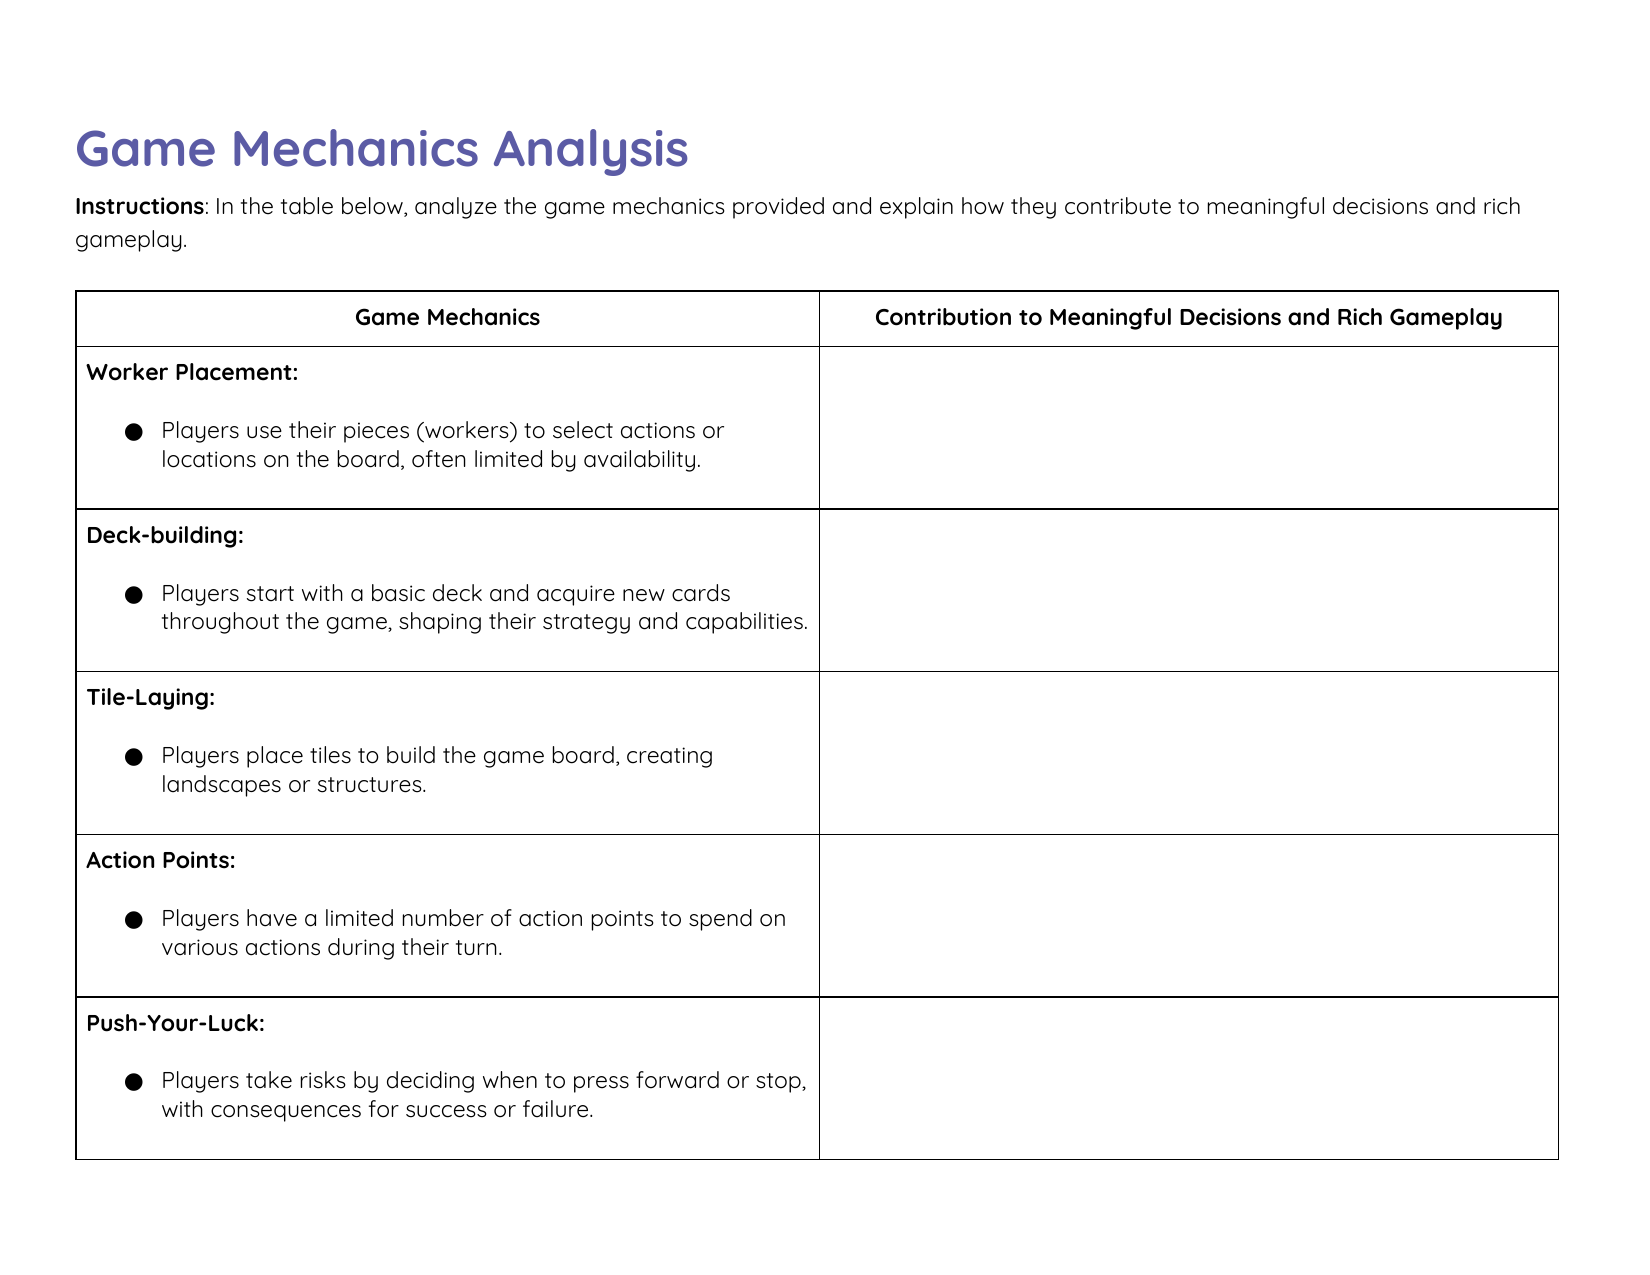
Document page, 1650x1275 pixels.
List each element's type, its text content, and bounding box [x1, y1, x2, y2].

title Game Mechanics Analysis [75, 117, 1575, 179]
table_cell [820, 998, 1558, 1159]
table_header Game Mechanics [77, 292, 819, 346]
table_header Contribution to Meaningful Decisions and Rich Gameplay [820, 292, 1558, 346]
text Instructions: In the table below, analyze the game mechanics provided and explain how they contribute to meaningful decisions and rich gameplay. [75, 192, 1575, 253]
table_cell Tile-Laying: Players place tiles to build the game board, creating landscapes or structures. [77, 672, 819, 833]
table_cell [820, 347, 1558, 508]
table_cell Push-Your-Luck: Players take risks by deciding when to press forward or stop, with consequences for success or failure. [77, 998, 819, 1159]
table_cell [820, 510, 1558, 671]
table_cell [820, 672, 1558, 833]
table_cell Worker Placement: Players use their pieces (workers) to select actions or locations on the board, often limited by availability. [77, 347, 819, 508]
table_cell Action Points: Players have a limited number of action points to spend on various actions during their turn. [77, 835, 819, 996]
table_cell [820, 835, 1558, 996]
table_cell Deck-building: Players start with a basic deck and acquire new cards throughout the game, shaping their strategy and capabilities. [77, 510, 819, 671]
